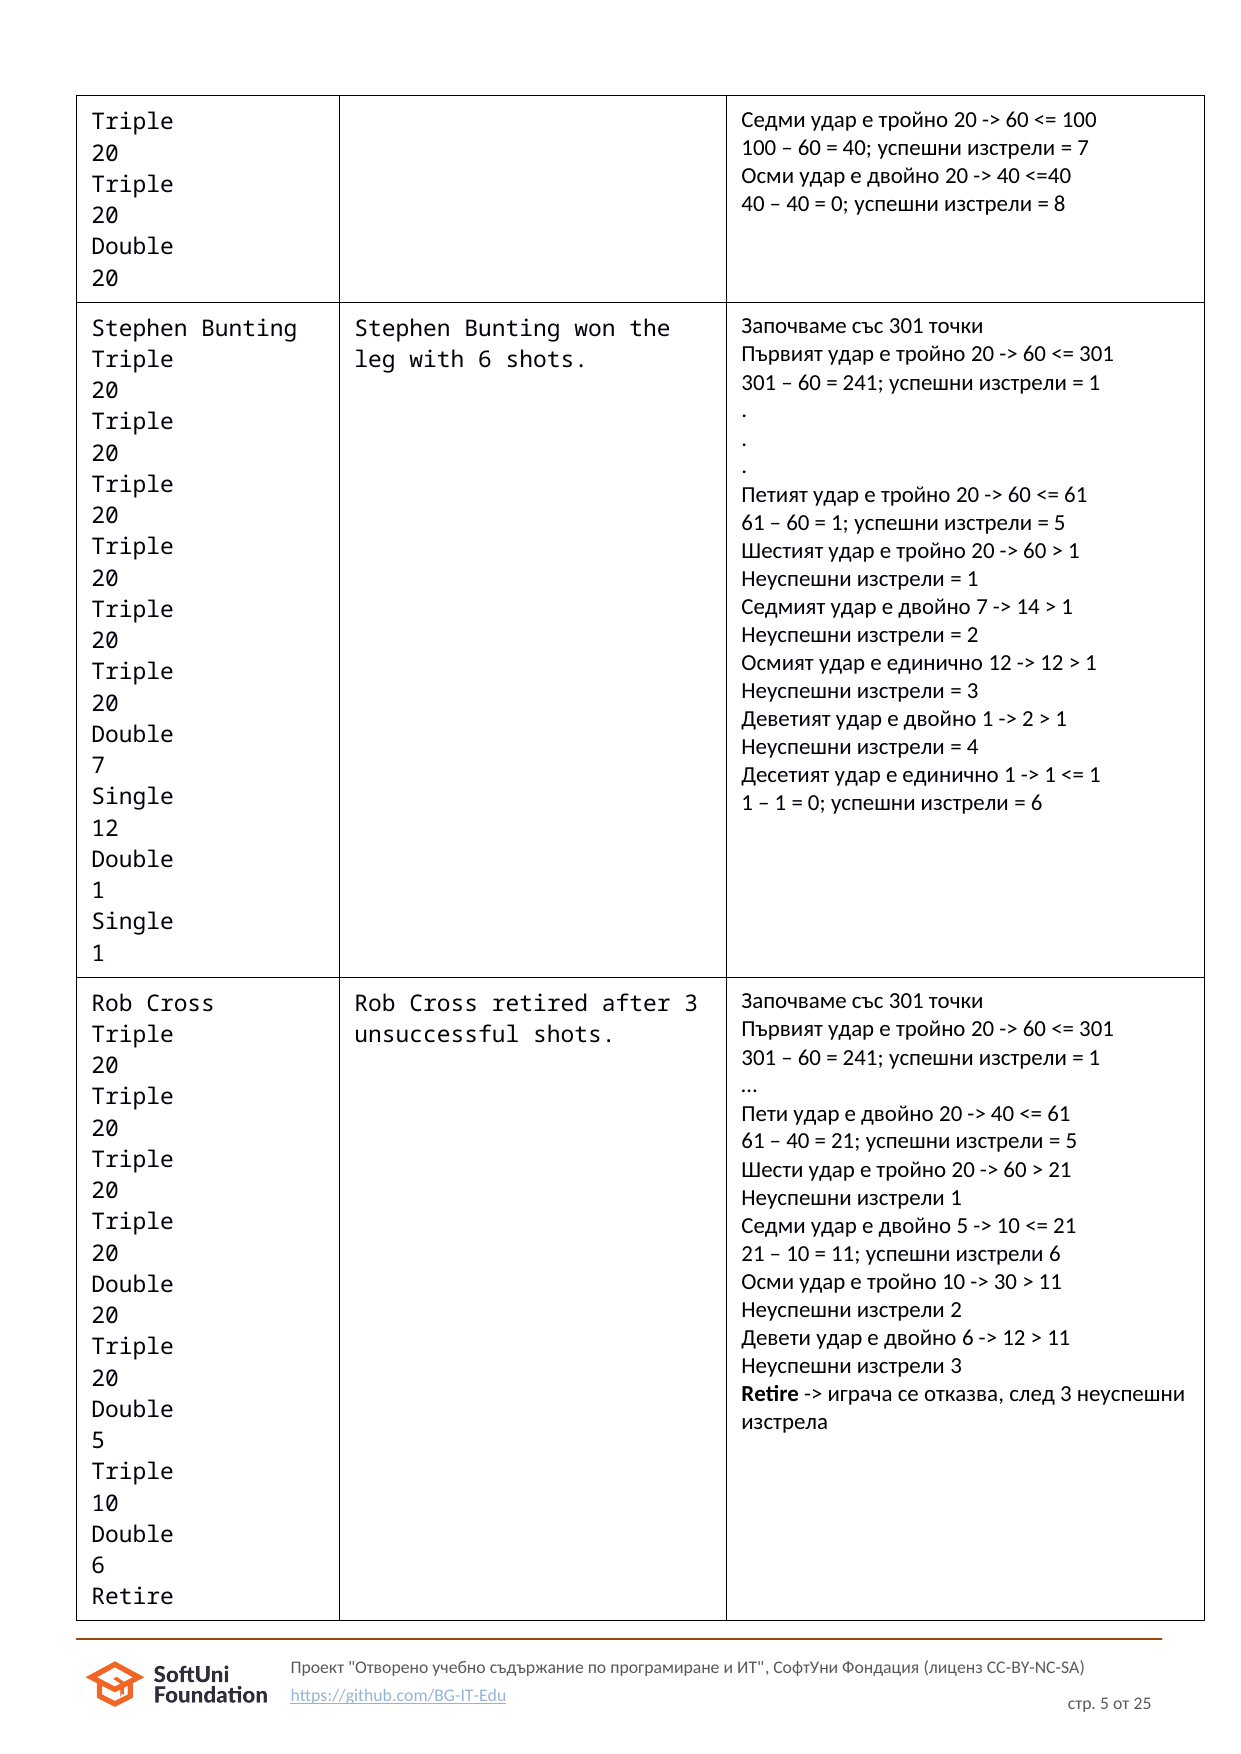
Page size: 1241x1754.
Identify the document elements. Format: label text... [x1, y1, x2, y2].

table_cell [77, 96, 339, 302]
picture [85, 1661, 267, 1707]
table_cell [340, 96, 726, 302]
table_cell Rob Cross Triple 20 Triple 20 Triple 20 Triple 20 Double 20 Triple 20 Double 5 Triple 10 Double 6 Retire [77, 978, 339, 1620]
table_cell Започваме със 301 точки Първият удар е тройно 20 -> 60 <= 301 301 – 60 = 241; успешни изстрели = 1 … Пети удар е двойно 20 -> 40 <= 61 61 – 40 = 21; успешни изстрели = 5 Шести удар е тройно 20 -> 60 > 21 Неуспешни изстрели 1 Седми удар е двойно 5 -> 10 <= 21 21 – 10 = 11; успешни изстрели 6 Осми удар е тройно 10 -> 30 > 11 Неуспешни изстрели 2 Девети удар е двойно 6 -> 12 > 11 Неуспешни изстрели 3 Retire -> играча се отказва, след 3 неуспешни изстрела [727, 978, 1204, 1620]
table_cell Stephen Bunting won the leg with 6 shots. [340, 303, 726, 977]
table_cell Stephen Bunting Triple 20 Triple 20 Triple 20 Triple 20 Triple 20 Triple 20 Double 7 Single 12 Double 1 Single 1 [77, 303, 339, 977]
table_cell Започваме със 301 точки Първият удар е тройно 20 -> 60 <= 301 301 – 60 = 241; успешни изстрели = 1 . . . Петият удар е тройно 20 -> 60 <= 61 61 – 60 = 1; успешни изстрели = 5 Шестият удар е тройно 20 -> 60 > 1 Неуспешни изстрели = 1 Седмият удар е двойно 7 -> 14 > 1 Неуспешни изстрели = 2 Осмият удар е единично 12 -> 12 > 1 Неуспешни изстрели = 3 Деветият удар е двойно 1 -> 2 > 1 Неуспешни изстрели = 4 Десетият удар е единично 1 -> 1 <= 1 1 – 1 = 0; успешни изстрели = 6 [727, 303, 1204, 977]
table_cell Rob Cross retired after 3 unsuccessful shots. [340, 978, 726, 1620]
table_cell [727, 96, 1204, 302]
